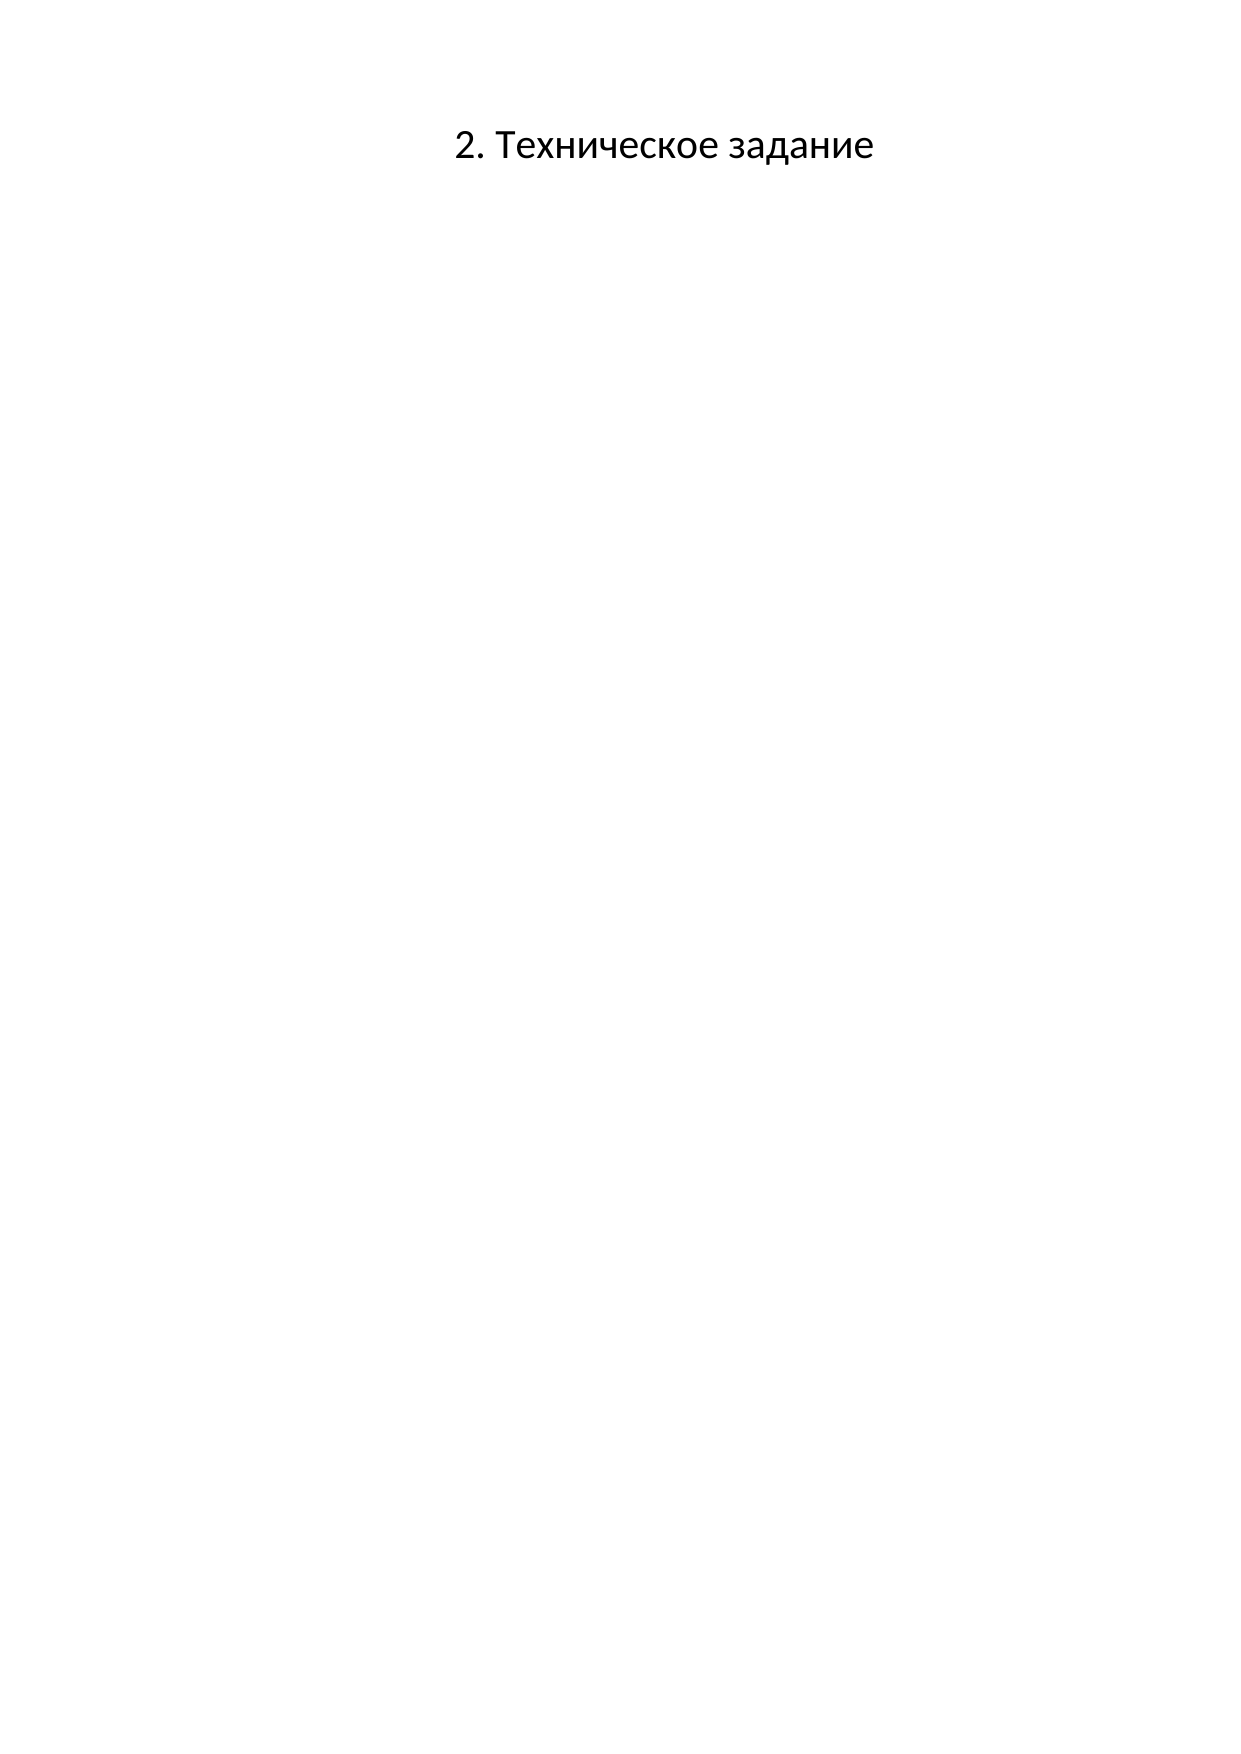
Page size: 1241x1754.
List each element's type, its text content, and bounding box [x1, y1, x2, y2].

text 2. Техническое задание [177, 118, 1152, 169]
